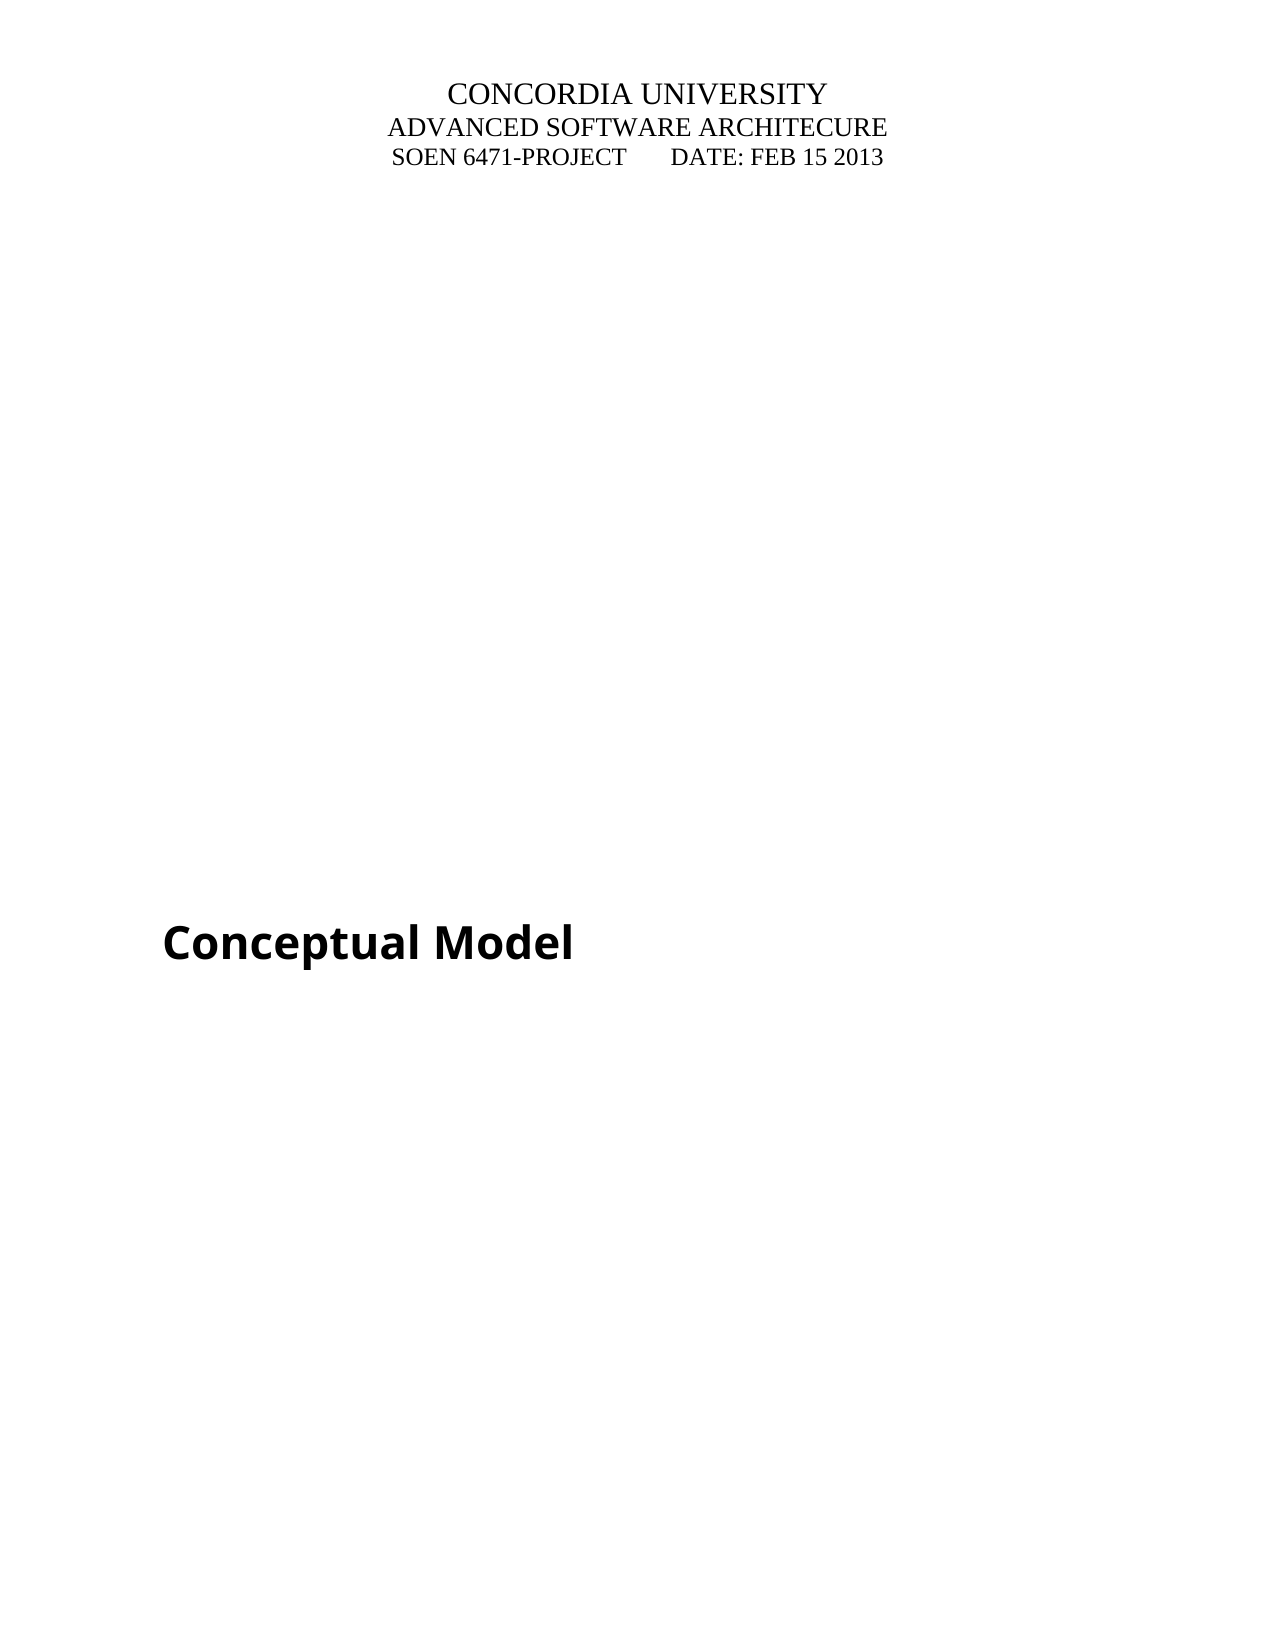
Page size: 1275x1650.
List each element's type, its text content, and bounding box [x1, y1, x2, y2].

text Conceptual Model [150, 911, 1125, 973]
